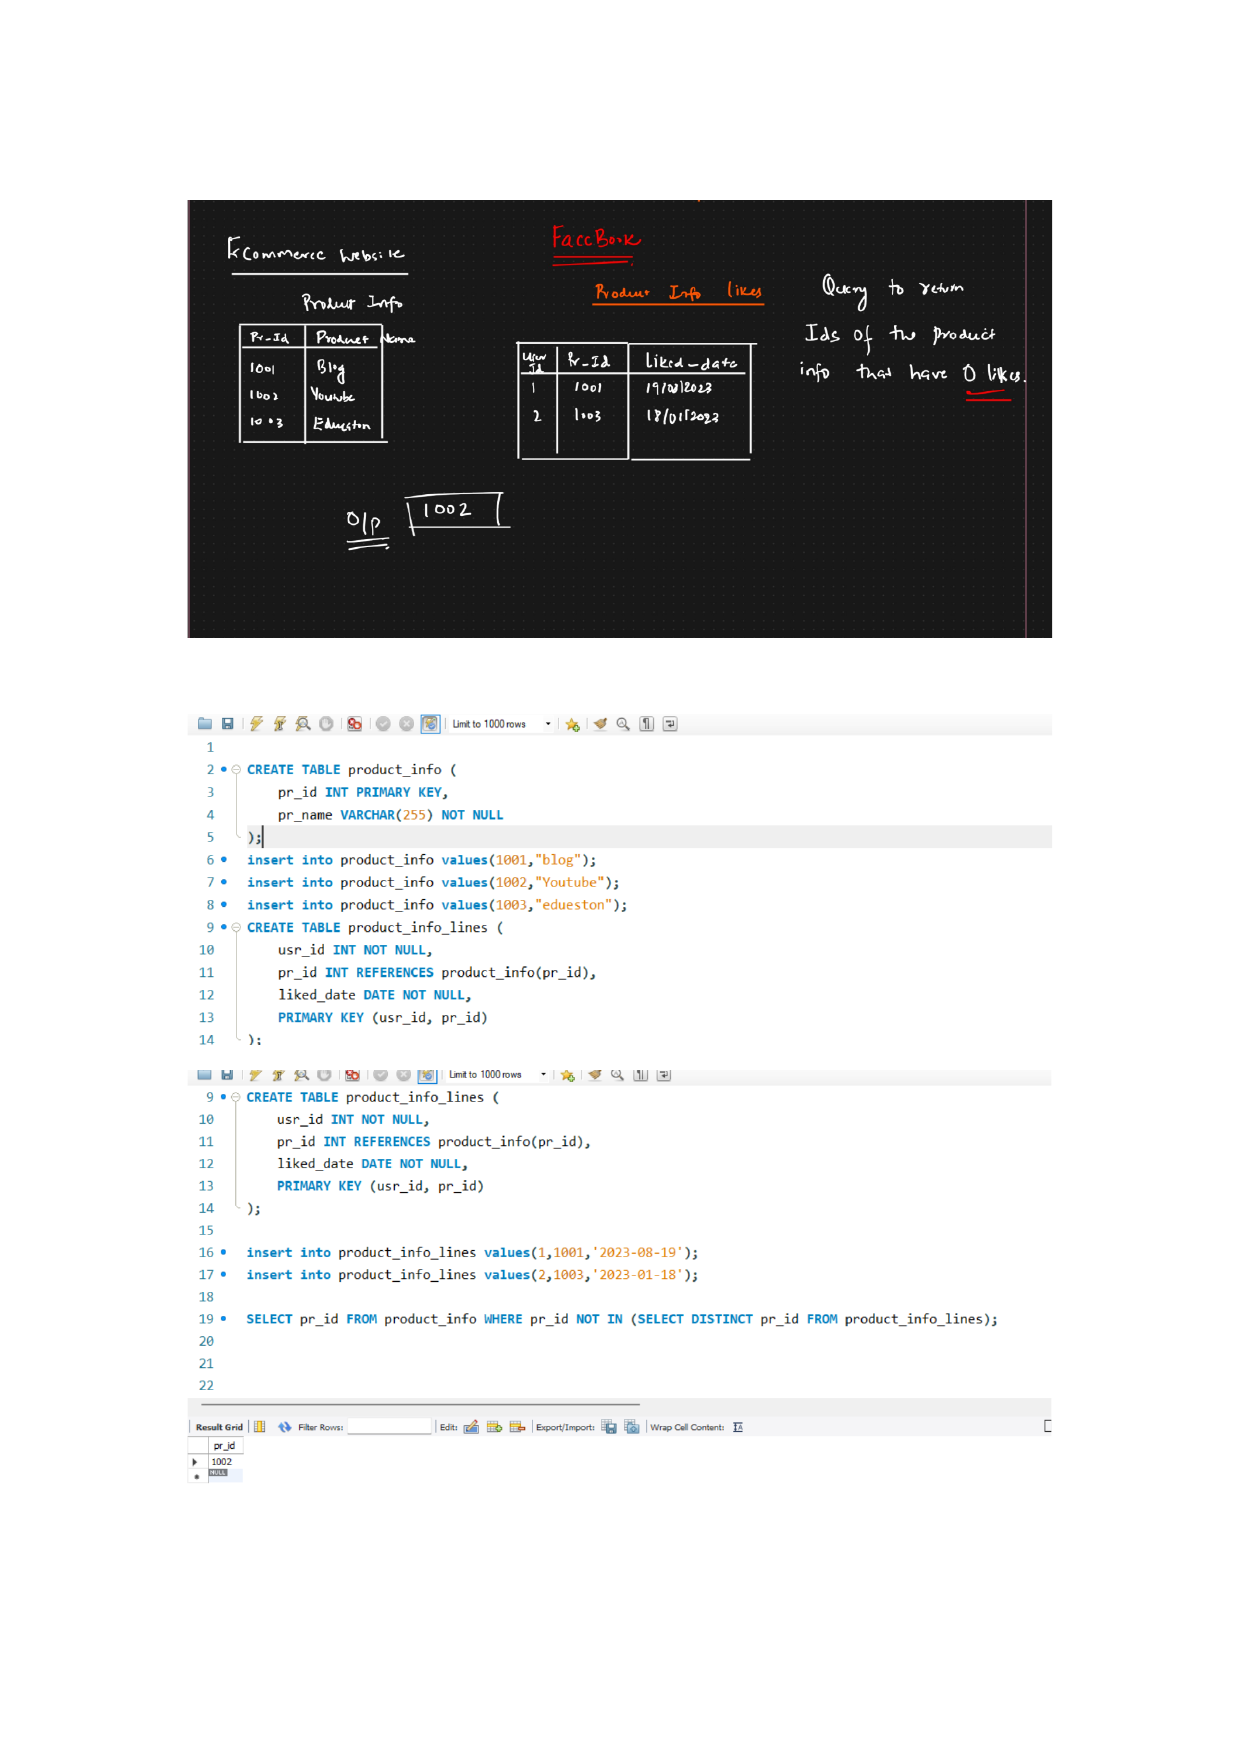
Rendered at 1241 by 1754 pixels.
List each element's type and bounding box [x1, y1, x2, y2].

picture [187, 714, 1053, 1045]
picture [187, 1070, 1052, 1523]
picture [187, 200, 1053, 638]
